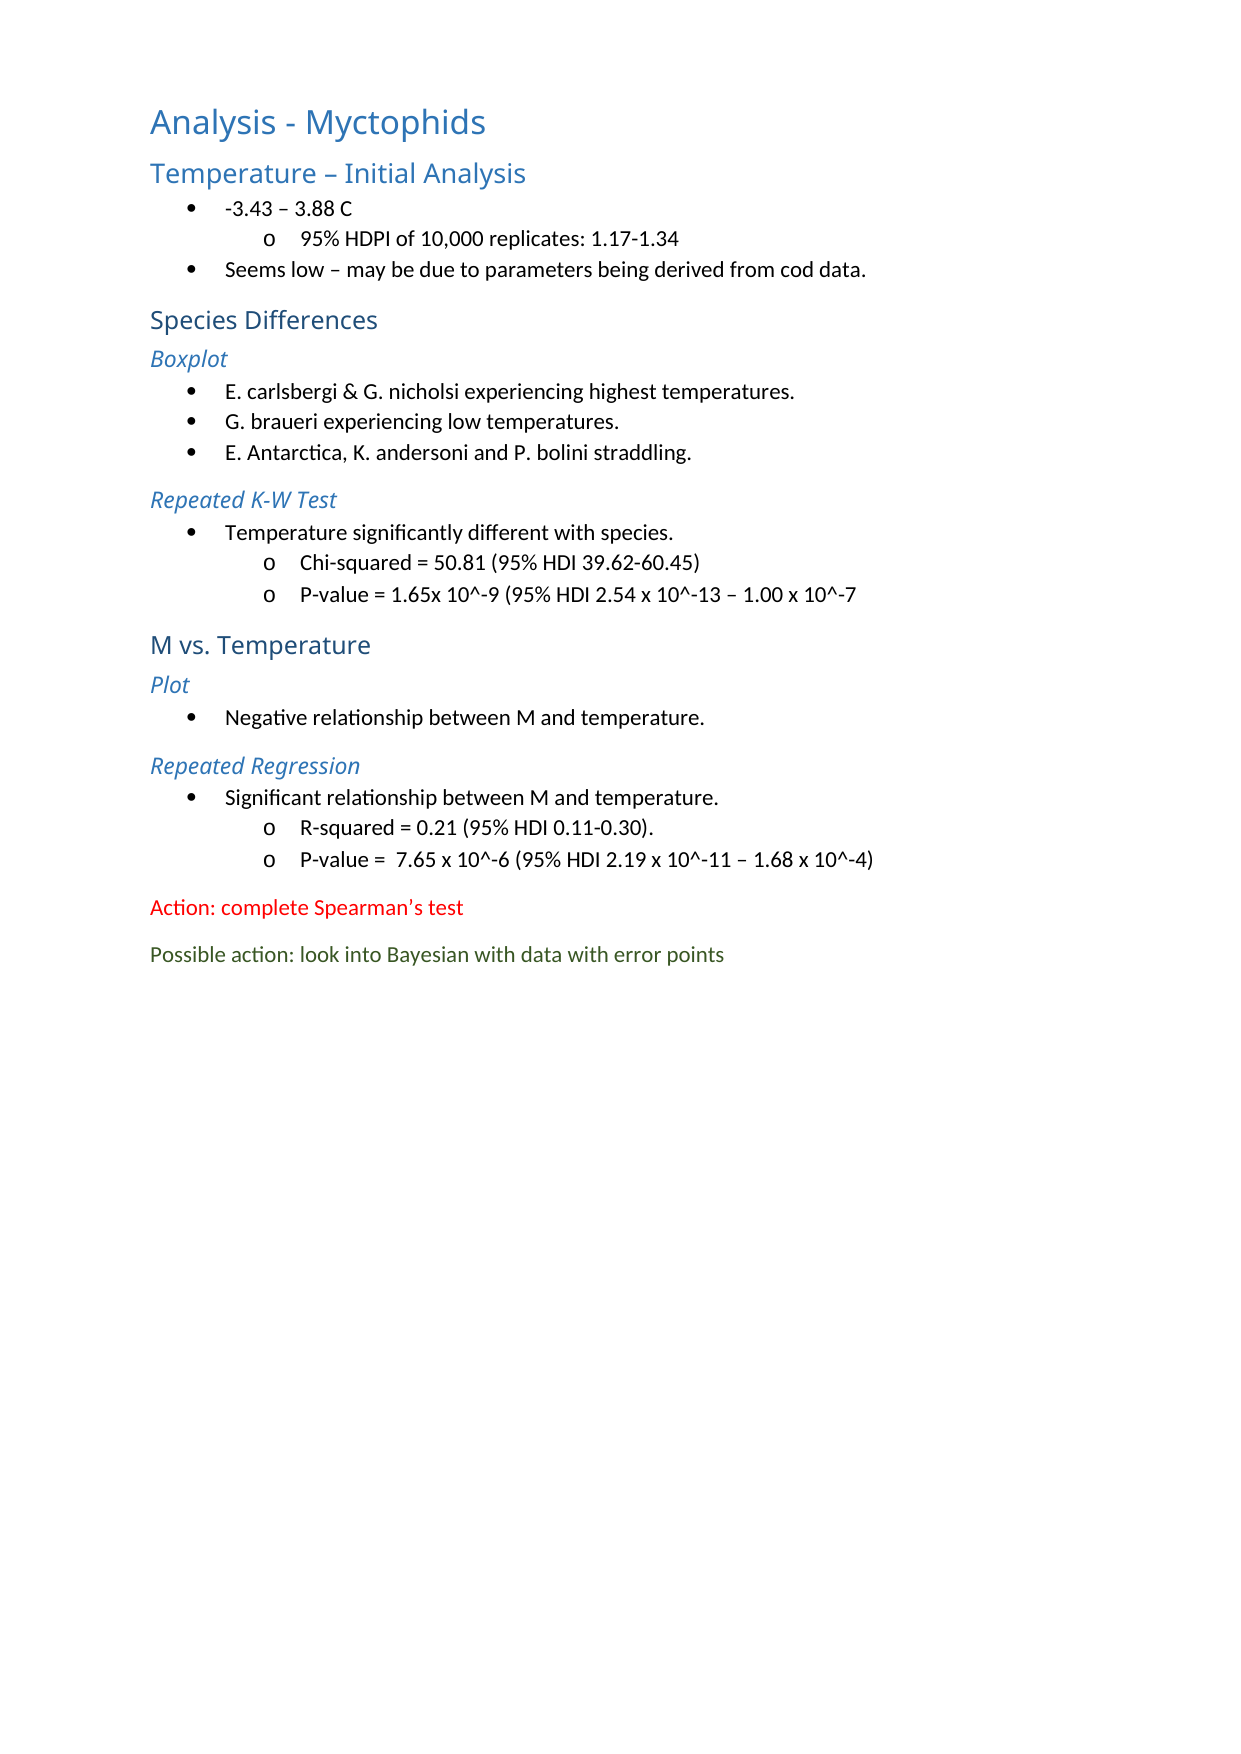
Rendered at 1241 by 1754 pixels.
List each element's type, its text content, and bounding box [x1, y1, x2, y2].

subtitle Boxplot [150, 343, 1090, 375]
list -3.43 – 3.88 C [187, 194, 1090, 222]
list Temperature significantly different with species. [187, 518, 1090, 546]
list P-value = 1.65x 10^-9 (95% HDI 2.54 x 10^-13 – 1.00 x 10^-7 [262, 580, 1090, 609]
text Action: complete Spearman’s test [150, 893, 1090, 921]
list R-squared = 0.21 (95% HDI 0.11-0.30). [262, 813, 1090, 843]
list Seems low – may be due to parameters being derived from cod data. [187, 256, 1090, 284]
subtitle Temperature – Initial Analysis [150, 154, 1090, 191]
subtitle Repeated K-W Test [150, 484, 1090, 516]
list Negative relationship between M and temperature. [187, 703, 1090, 731]
subtitle Repeated Regression [150, 749, 1090, 781]
subtitle M vs. Temperature [150, 628, 1090, 662]
list E. carlsbergi & G. nicholsi experiencing highest temperatures. [187, 377, 1090, 405]
list Significant relationship between M and temperature. [187, 783, 1090, 811]
subtitle Species Differences [150, 302, 1090, 337]
list 95% HDPI of 10,000 replicates: 1.17-1.34 [262, 224, 1090, 253]
list P-value = 7.65 x 10^-6 (95% HDI 2.19 x 10^-11 – 1.68 x 10^-4) [262, 845, 1090, 874]
subtitle Plot [150, 669, 1090, 700]
list Chi-squared = 50.81 (95% HDI 39.62-60.45) [262, 548, 1090, 578]
list E. Antarctica, K. andersoni and P. bolini straddling. [187, 438, 1090, 466]
list G. braueri experiencing low temperatures. [187, 407, 1090, 435]
text Possible action: look into Bayesian with data with error points [150, 940, 1090, 968]
